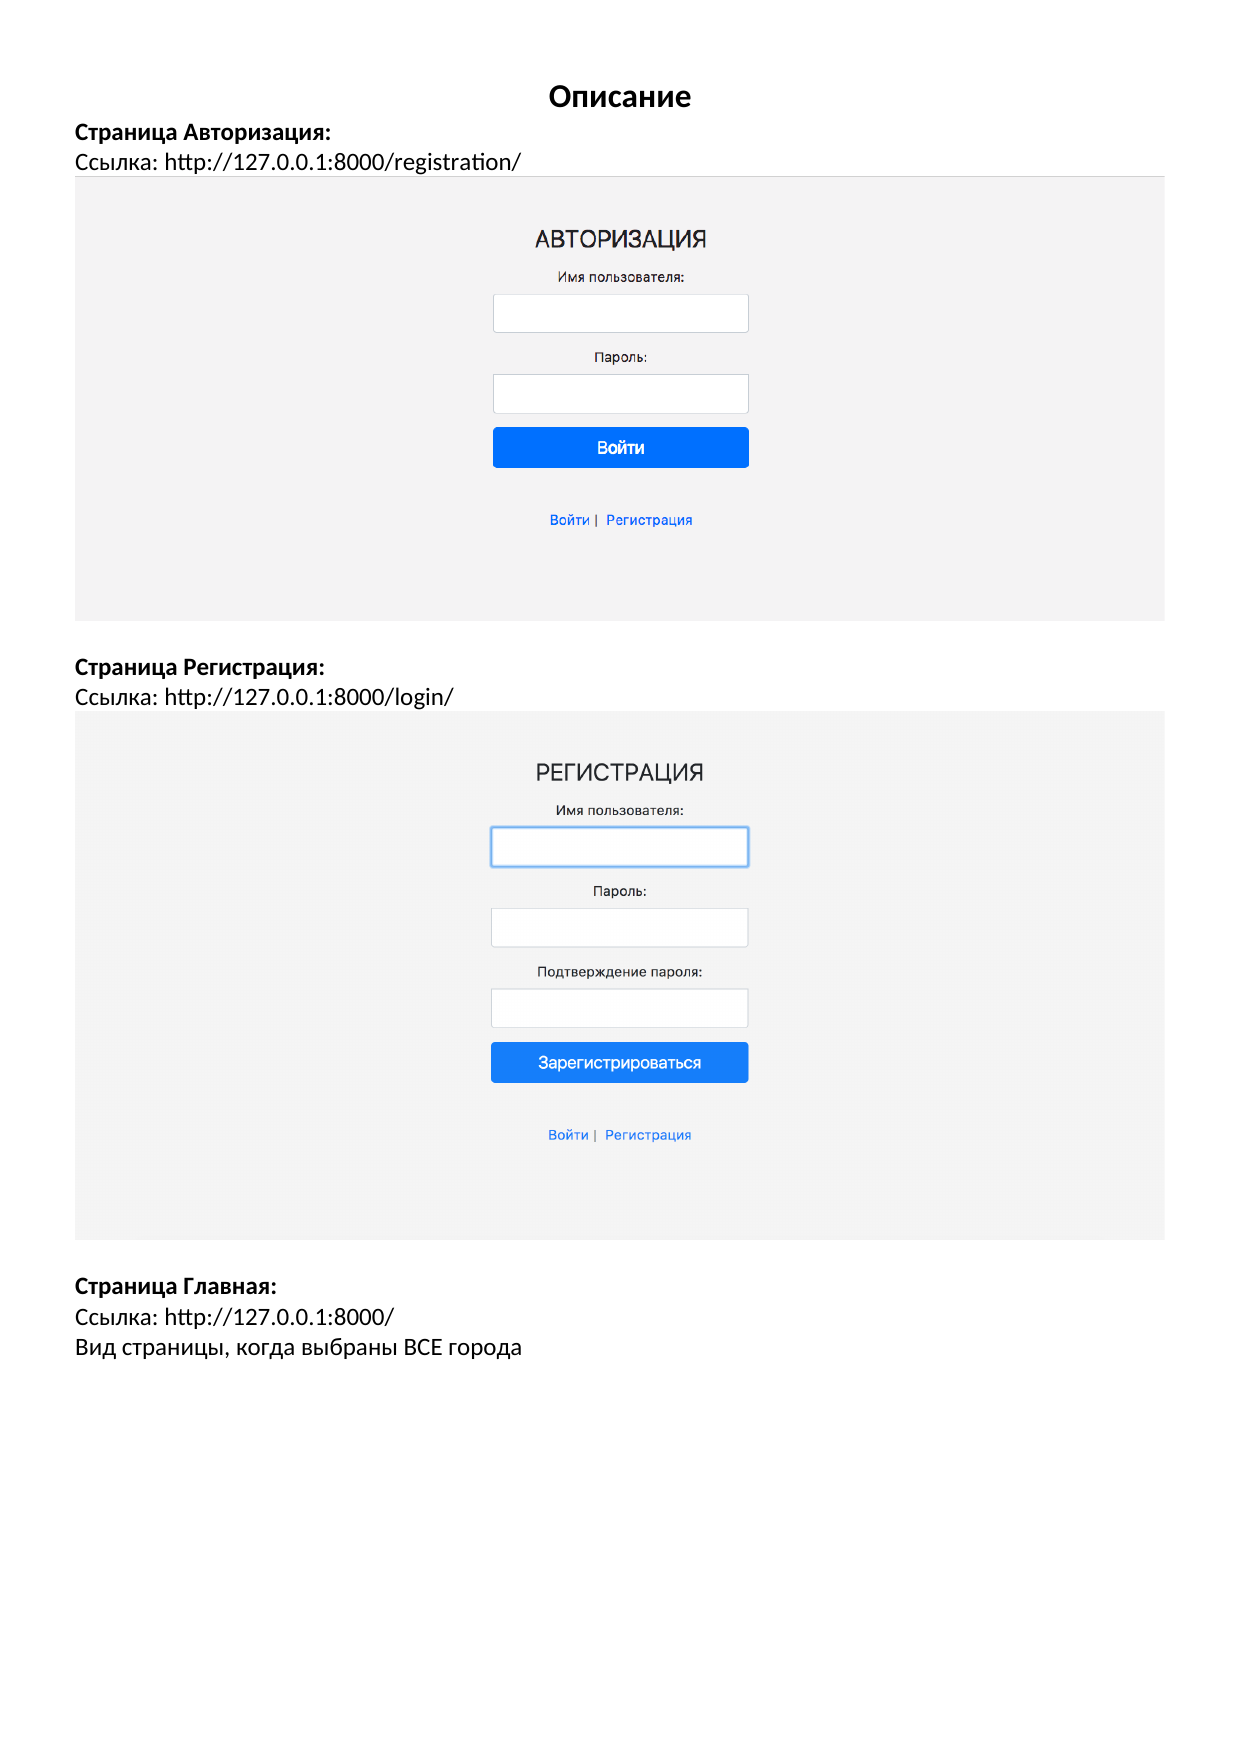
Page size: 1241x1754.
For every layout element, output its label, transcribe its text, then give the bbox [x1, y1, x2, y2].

text Ссылка: http://127.0.0.1:8000/ [75, 1301, 1165, 1331]
text Описание [75, 75, 1165, 116]
picture [75, 711, 1165, 1240]
text Ссылка: http://127.0.0.1:8000/login/ [75, 681, 1165, 711]
picture [75, 176, 1165, 621]
text Ссылка: http://127.0.0.1:8000/registration/ [75, 146, 1165, 176]
text Вид страницы, когда выбраны ВСЕ города [75, 1331, 1165, 1362]
text Страница Регистрация: [75, 651, 1165, 681]
text Страница Главная: [75, 1270, 1165, 1301]
text Страница Авторизация: [75, 116, 1165, 146]
